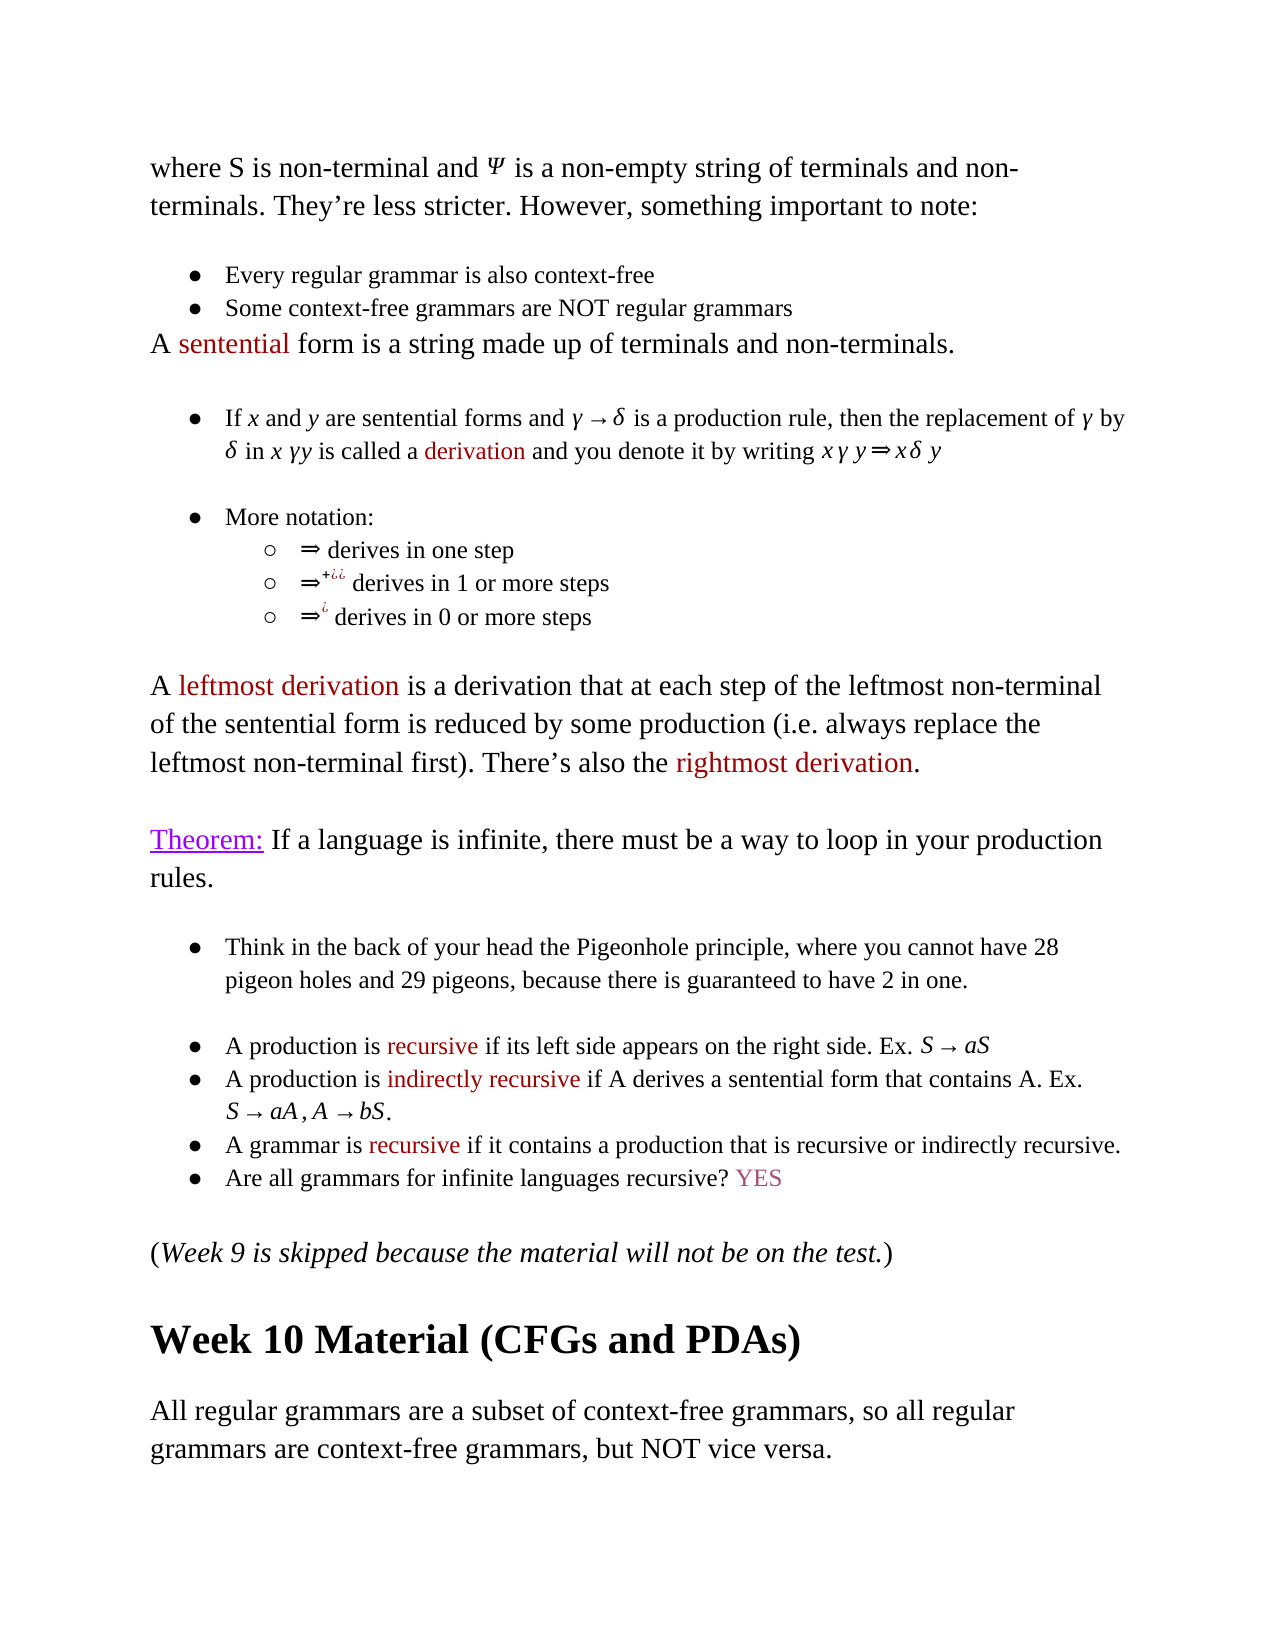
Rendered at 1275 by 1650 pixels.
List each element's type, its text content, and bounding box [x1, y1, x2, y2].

text All regular grammars are a subset of context-free grammars, so all regular grammars are context-free grammars, but NOT vice versa. [150, 1393, 1125, 1465]
list A production is indirectly recursive if A derives a sentential form that contains A. Ex. . [187, 1064, 1125, 1126]
list derives in 1 or more steps [262, 568, 1125, 597]
list Are all grammars for infinite languages recursive? YES [187, 1163, 1125, 1192]
text A sentential form is a string made up of terminals and non-terminals. [150, 326, 1125, 360]
list Every regular grammar is also context-free [187, 260, 1125, 289]
text (Week 9 is skipped because the material will not be on the test.) [150, 1235, 1125, 1268]
list Some context-free grammars are NOT regular grammars [187, 293, 1125, 322]
text A leftmost derivation is a derivation that at each step of the leftmost non-terminal of the sentential form is reduced by some production (i.e. always replace the leftmost non-terminal first). There’s also the rightmost derivation. [150, 668, 1125, 778]
text where S is non-terminal and is a non-empty string of terminals and non-terminals. They’re less stricter. However, something important to note: [150, 150, 1125, 222]
list derives in one step [262, 535, 1125, 564]
list More notation: [187, 502, 1125, 531]
text Theorem: If a language is infinite, there must be a way to loop in your production rules. [150, 822, 1125, 894]
list A grammar is recursive if it contains a production that is recursive or indirectly recursive. [187, 1130, 1125, 1159]
list If x and y are sentential forms and is a production rule, then the replacement of by in x y is called a derivation and you denote it by writing [187, 403, 1125, 465]
subtitle Week 10 Material (CFGs and PDAs) [150, 1315, 1125, 1363]
list Think in the back of your head the Pigeonhole principle, where you cannot have 28 pigeon holes and 29 pigeons, because there is guaranteed to have 2 in one. [187, 932, 1125, 994]
list derives in 0 or more steps [262, 602, 1125, 630]
list A production is recursive if its left side appears on the right side. Ex. [187, 1031, 1125, 1060]
